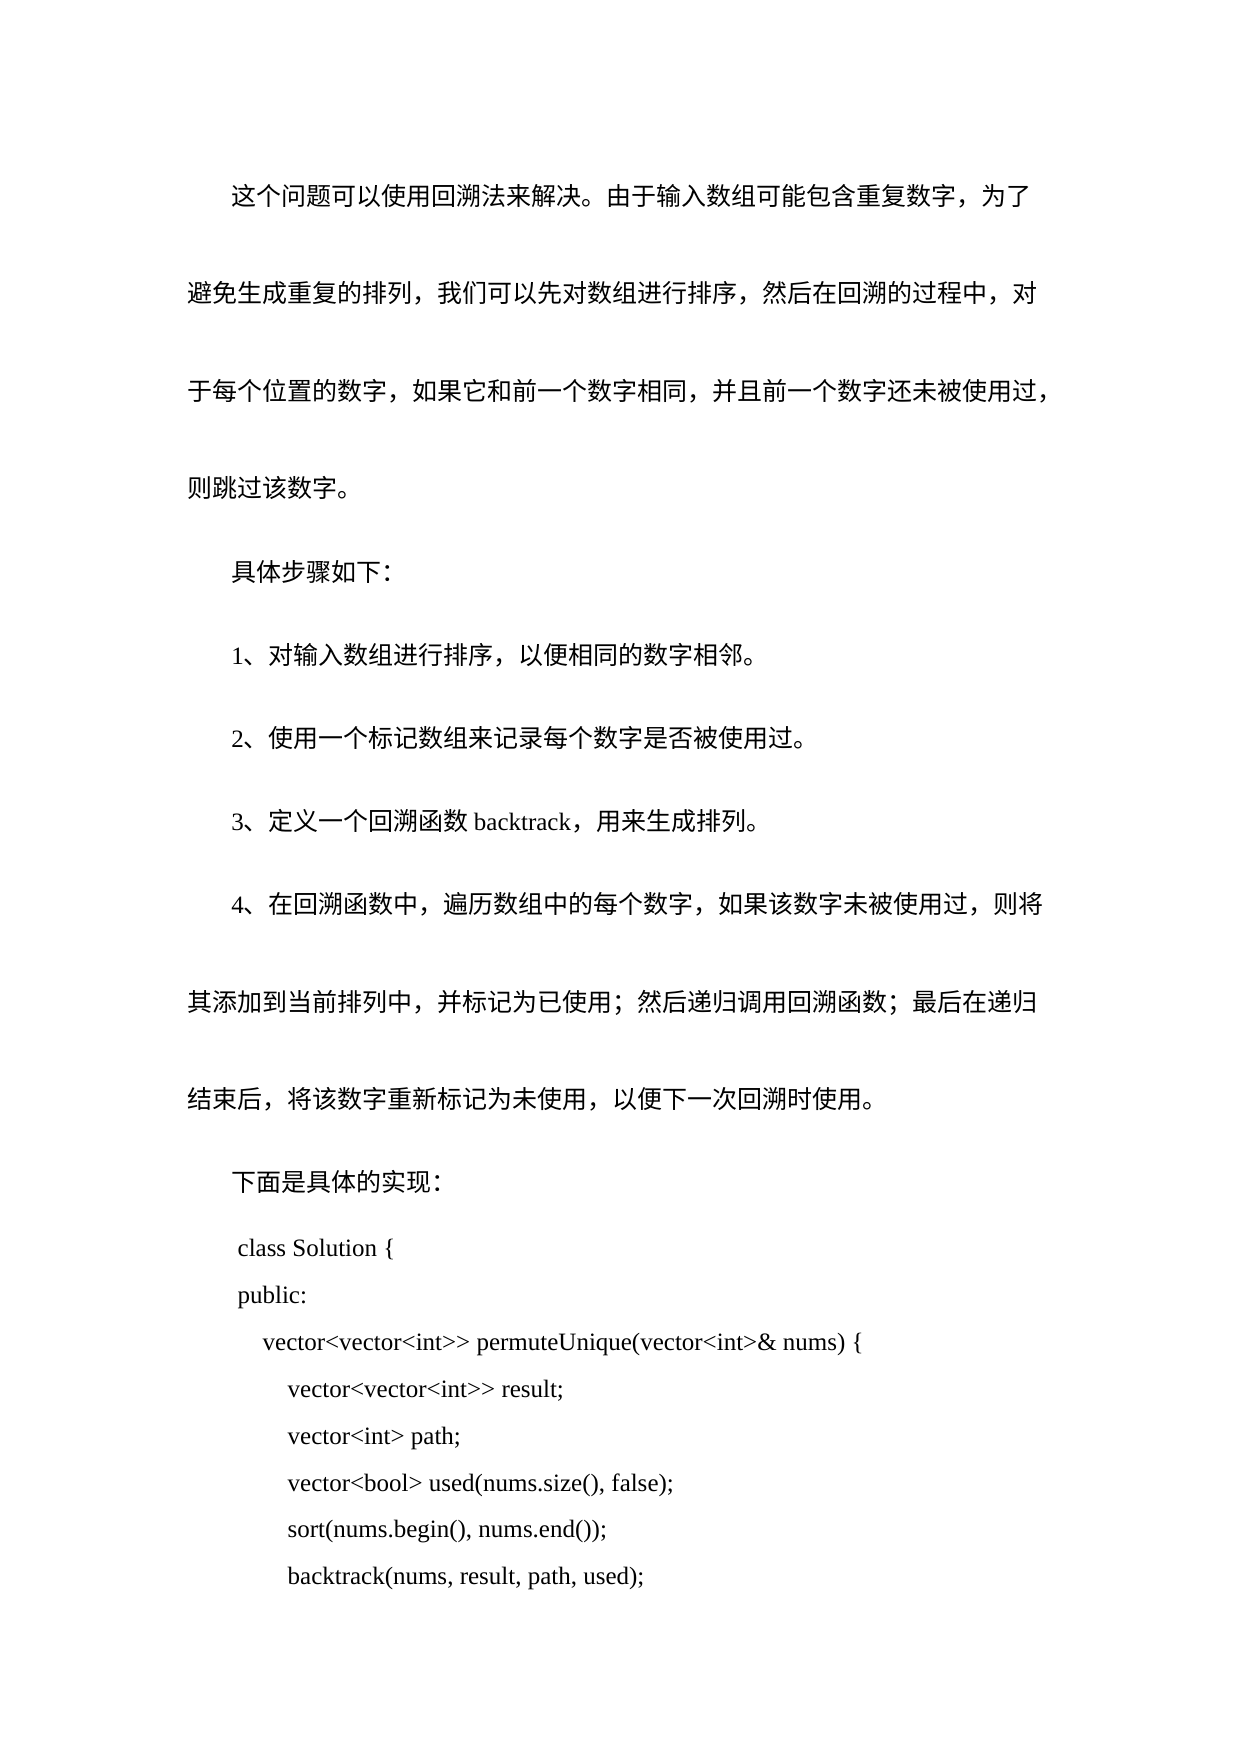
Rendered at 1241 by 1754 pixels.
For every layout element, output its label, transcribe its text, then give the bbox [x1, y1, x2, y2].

text vector<vector<int>> result; [237, 1372, 1053, 1404]
text 2、使用一个标记数组来记录每个数字是否被使用过。 [187, 704, 1053, 769]
text vector<int> path; [237, 1419, 1053, 1451]
text 4、在回溯函数中，遍历数组中的每个数字，如果该数字未被使用过，则将其添加到当前排列中，并标记为已使用；然后递归调用回溯函数；最后在递归结束后，将该数字重新标记为未使用，以便下一次回溯时使用。 [187, 870, 1053, 1130]
text 1、对输入数组进行排序，以便相同的数字相邻。 [187, 621, 1053, 686]
text 具体步骤如下： [187, 538, 1053, 603]
text public: [237, 1278, 1053, 1311]
text backtrack(nums, result, path, used); [237, 1559, 1053, 1592]
text sort(nums.begin(), nums.end()); [237, 1513, 1053, 1545]
text vector<bool> used(nums.size(), false); [237, 1466, 1053, 1498]
text class Solution { [237, 1231, 1053, 1264]
text 下面是具体的实现： [187, 1148, 1053, 1213]
text vector<vector<int>> permuteUnique(vector<int>& nums) { [237, 1325, 1053, 1358]
text 这个问题可以使用回溯法来解决。由于输入数组可能包含重复数字，为了避免生成重复的排列，我们可以先对数组进行排序，然后在回溯的过程中，对于每个位置的数字，如果它和前一个数字相同，并且前一个数字还未被使用过，则跳过该数字。 [187, 162, 1053, 519]
text 3、定义一个回溯函数backtrack，用来生成排列。 [187, 787, 1053, 852]
